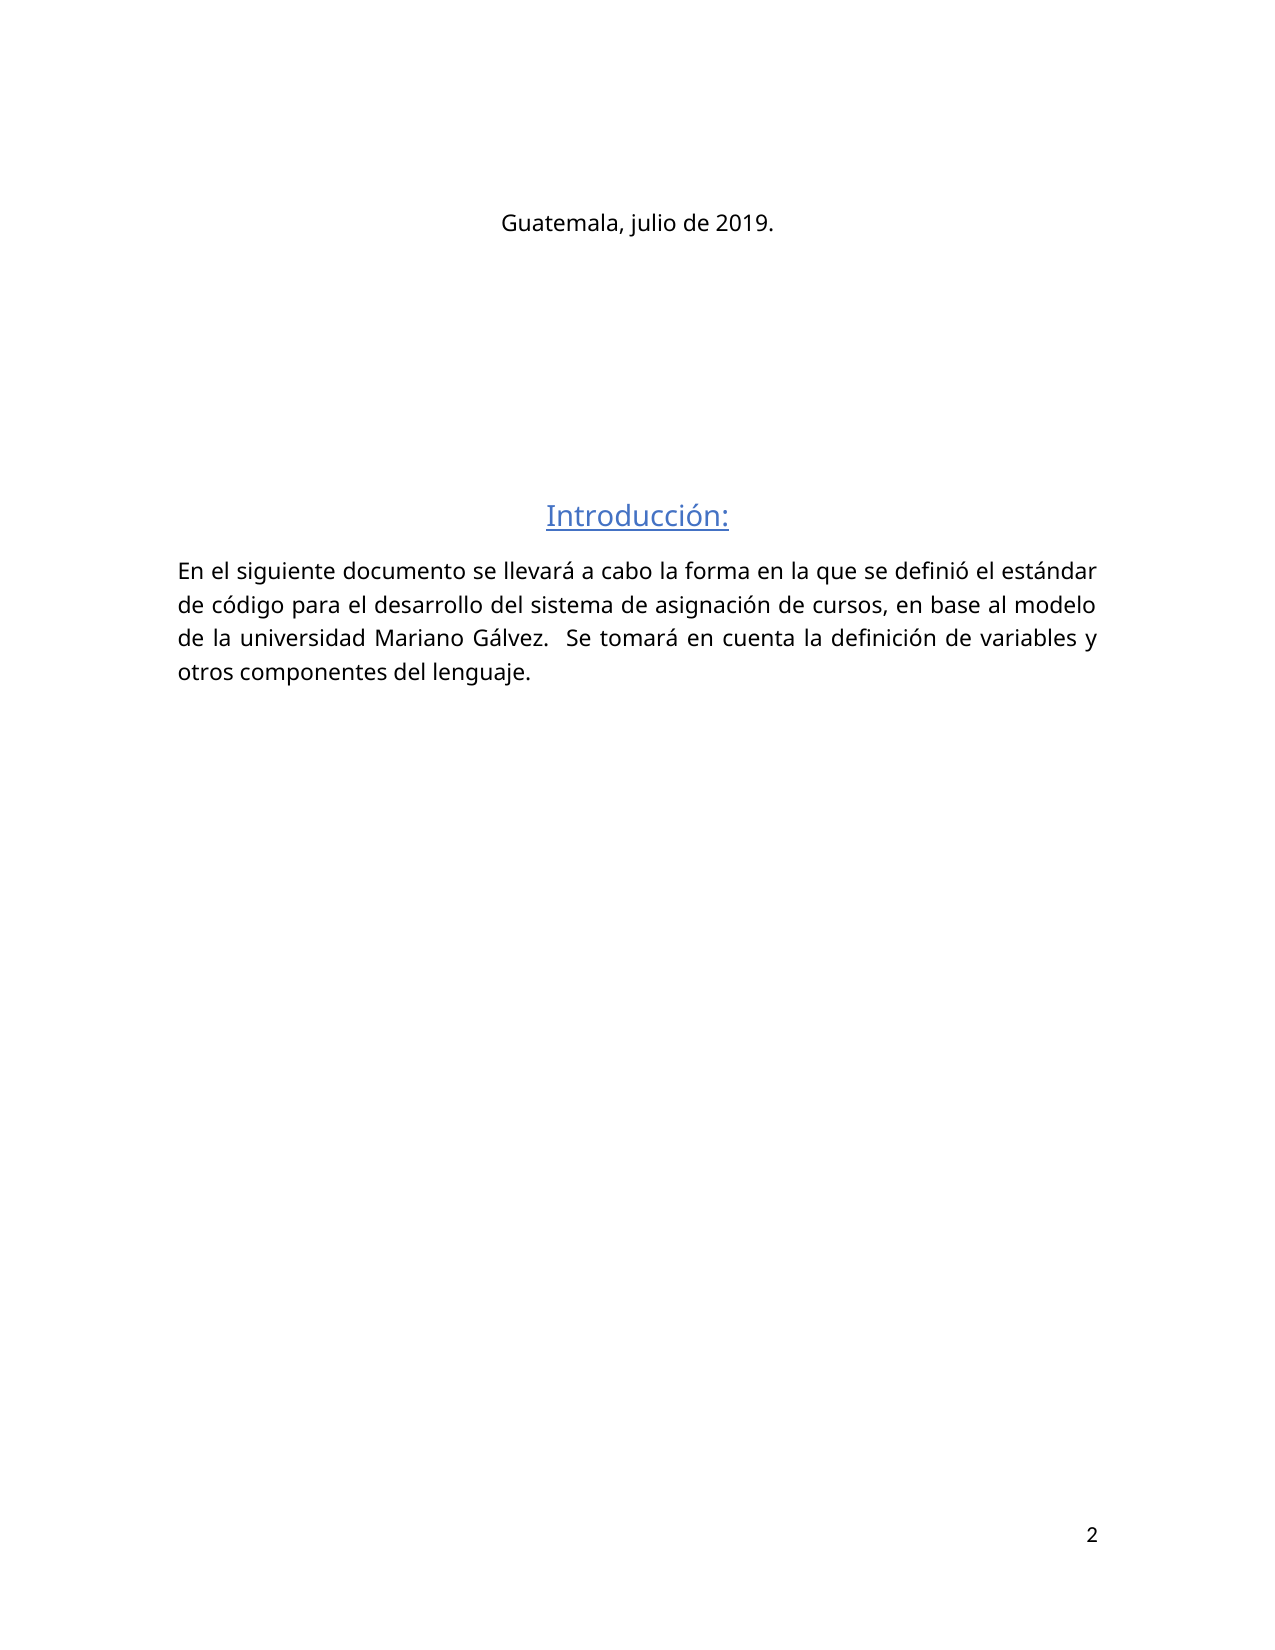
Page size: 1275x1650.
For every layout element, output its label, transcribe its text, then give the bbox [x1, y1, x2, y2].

text Guatemala, julio de 2019. [177, 207, 1098, 238]
text Introducción: [177, 495, 1098, 535]
text En el siguiente documento se llevará a cabo la forma en la que se definió el estándar de código para el desarrollo del sistema de asignación de cursos, en base al modelo de la universidad Mariano Gálvez. Se tomará en cuenta la definición de variables y otros componentes del lenguaje. [177, 555, 1098, 687]
